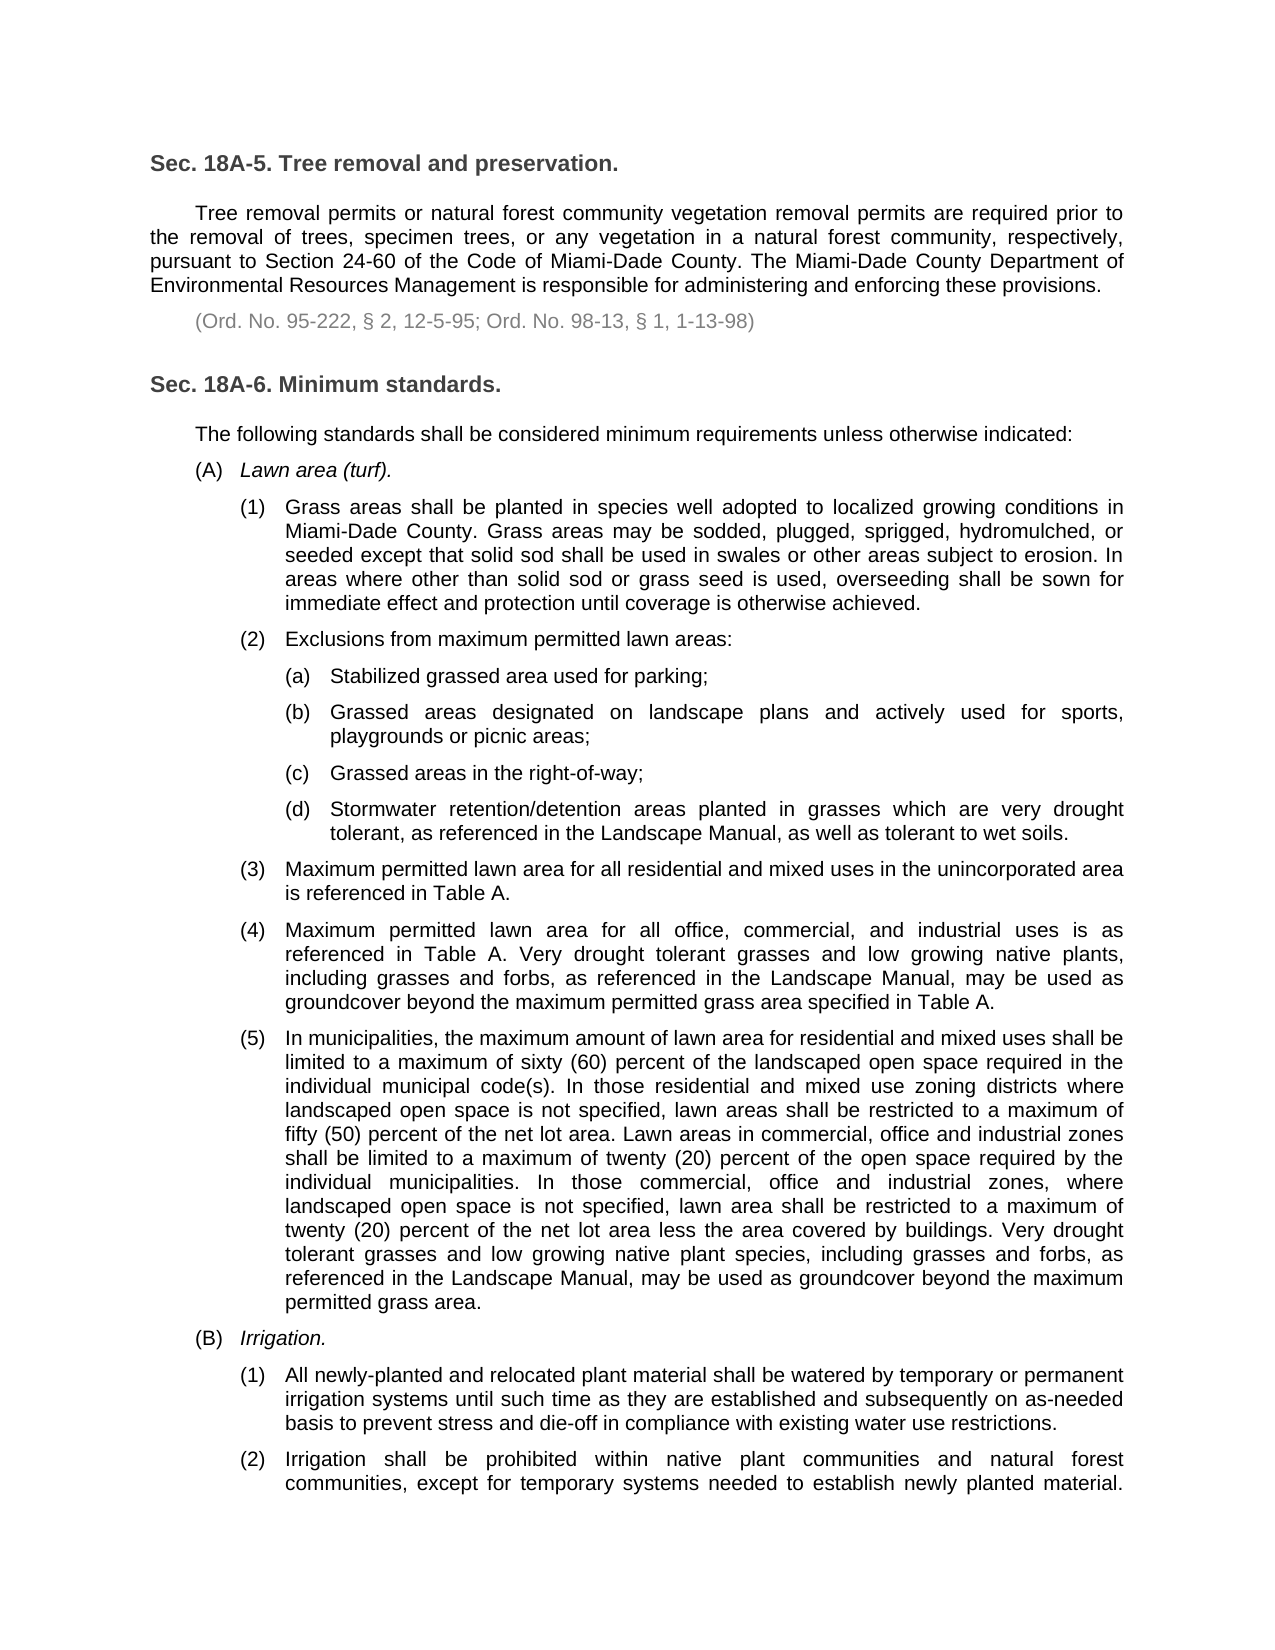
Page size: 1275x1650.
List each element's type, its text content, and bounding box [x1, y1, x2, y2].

list (3) Maximum permitted lawn area for all residential and mixed uses in the unincorporated area is referenced in Table A. [240, 857, 1125, 905]
text The following standards shall be considered minimum requirements unless otherwise indicated: [150, 422, 1125, 446]
text (Ord. No. 95-222, § 2, 12-5-95; Ord. No. 98-13, § 1, 1-13-98) [195, 309, 1125, 333]
list (4) Maximum permitted lawn area for all office, commercial, and industrial uses is as referenced in Table A. Very drought tolerant grasses and low growing native plants, including grasses and forbs, as referenced in the Landscape Manual, may be used as groundcover beyond the maximum permitted grass area specified in Table A. [240, 918, 1125, 1013]
list (d) Stormwater retention/detention areas planted in grasses which are very drought tolerant, as referenced in the Landscape Manual, as well as tolerant to wet soils. [285, 797, 1125, 845]
list (2) Exclusions from maximum permitted lawn areas: [240, 627, 1125, 651]
list (b) Grassed areas designated on landscape plans and actively used for sports, playgrounds or picnic areas; [285, 700, 1125, 748]
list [240, 1447, 1125, 1495]
list (c) Grassed areas in the right-of-way; [285, 760, 1125, 784]
list (5) In municipalities, the maximum amount of lawn area for residential and mixed uses shall be limited to a maximum of sixty (60) percent of the landscaped open space required in the individual municipal code(s). In those residential and mixed use zoning districts where landscaped open space is not specified, lawn areas shall be restricted to a maximum of fifty (50) percent of the net lot area. Lawn areas in commercial, office and industrial zones shall be limited to a maximum of twenty (20) percent of the open space required by the individual municipalities. In those commercial, office and industrial zones, where landscaped open space is not specified, lawn area shall be restricted to a maximum of twenty (20) percent of the net lot area less the area covered by buildings. Very drought tolerant grasses and low growing native plant species, including grasses and forbs, as referenced in the Landscape Manual, may be used as groundcover beyond the maximum permitted grass area. [240, 1026, 1125, 1313]
list (1) All newly-planted and relocated plant material shall be watered by temporary or permanent irrigation systems until such time as they are established and subsequently on as-needed basis to prevent stress and die-off in compliance with existing water use restrictions. [240, 1362, 1125, 1434]
text Tree removal permits or natural forest community vegetation removal permits are required prior to the removal of trees, specimen trees, or any vegetation in a natural forest community, respectively, pursuant to Section 24-60 of the Code of Miami-Dade County. The Miami-Dade County Department of Environmental Resources Management is responsible for administering and enforcing these provisions. [150, 201, 1125, 297]
list (B) Irrigation. [195, 1326, 1125, 1350]
list (1) Grass areas shall be planted in species well adopted to localized growing conditions in Miami-Dade County. Grass areas may be sodded, plugged, sprigged, hydromulched, or seeded except that solid sod shall be used in swales or other areas subject to erosion. In areas where other than solid sod or grass seed is used, overseeding shall be sown for immediate effect and protection until coverage is otherwise achieved. [240, 495, 1125, 614]
text Sec. 18A-5. Tree removal and preservation. [150, 150, 1125, 176]
list (a) Stabilized grassed area used for parking; [285, 663, 1125, 687]
text Sec. 18A-6. Minimum standards. [150, 371, 1125, 397]
list (A) Lawn area (turf). [195, 458, 1125, 482]
